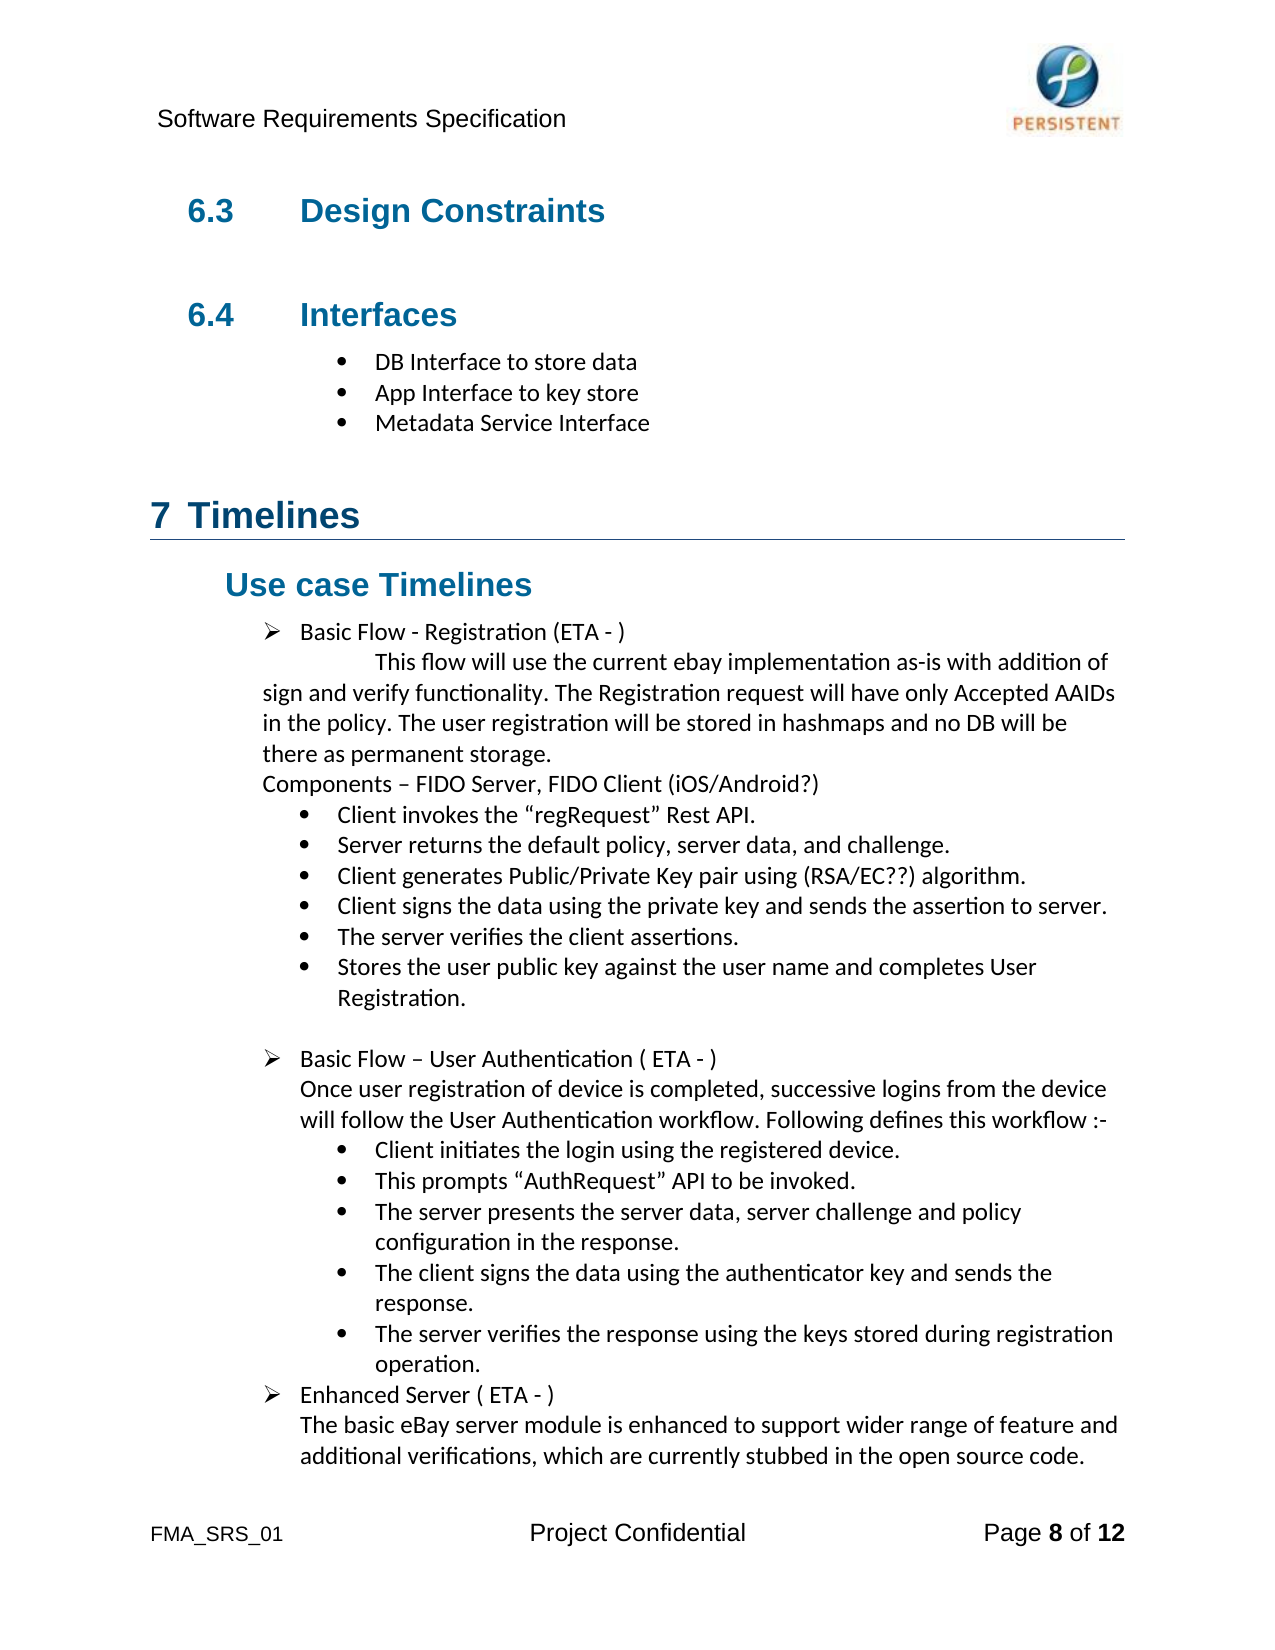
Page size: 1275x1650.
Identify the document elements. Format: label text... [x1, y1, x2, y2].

list App Interface to key store [337, 377, 1125, 407]
list Metadata Service Interface [337, 407, 1125, 438]
subtitle Timelines [150, 493, 1125, 539]
list Enhanced Server ( ETA - ) [262, 1379, 1125, 1409]
list Client initiates the login using the registered device. [337, 1134, 1125, 1165]
list Basic Flow – User Authentication ( ETA - ) [262, 1043, 1125, 1073]
list Client signs the data using the private key and sends the assertion to server. [300, 890, 1125, 921]
picture [1006, 43, 1124, 137]
list Server returns the default policy, server data, and challenge. [300, 829, 1125, 860]
list Client invokes the “regRequest” Rest API. [300, 799, 1125, 829]
list The basic eBay server module is enhanced to support wider range of feature and additional verifications, which are currently stubbed in the open source code. [300, 1409, 1125, 1470]
list The server verifies the response using the keys stored during registration operation. [337, 1318, 1125, 1379]
subtitle Design Constraints [187, 191, 1125, 229]
list The server verifies the client assertions. [300, 921, 1125, 951]
list DB Interface to store data [337, 346, 1125, 377]
list Client generates Public/Private Key pair using (RSA/EC??) algorithm. [300, 860, 1125, 890]
list This prompts “AuthRequest” API to be invoked. [337, 1165, 1125, 1196]
text Components – FIDO Server, FIDO Client (iOS/Android?) [262, 768, 1125, 799]
list The server presents the server data, server challenge and policy configuration in the response. [337, 1196, 1125, 1257]
list Once user registration of device is completed, successive logins from the device will follow the User Authentication workflow. Following defines this workflow :- [300, 1073, 1125, 1134]
list Basic Flow - Registration (ETA - ) [262, 616, 1125, 646]
subtitle Use case Timelines [225, 565, 1125, 603]
subtitle Interfaces [187, 296, 1125, 334]
list The client signs the data using the authenticator key and sends the response. [337, 1257, 1125, 1318]
list Stores the user public key against the user name and completes User Registration. [300, 951, 1125, 1012]
text This flow will use the current ebay implementation as-is with addition of sign and verify functionality. The Registration request will have only Accepted AAIDs in the policy. The user registration will be stored in hashmaps and no DB will be there as permanent storage. [262, 646, 1125, 768]
